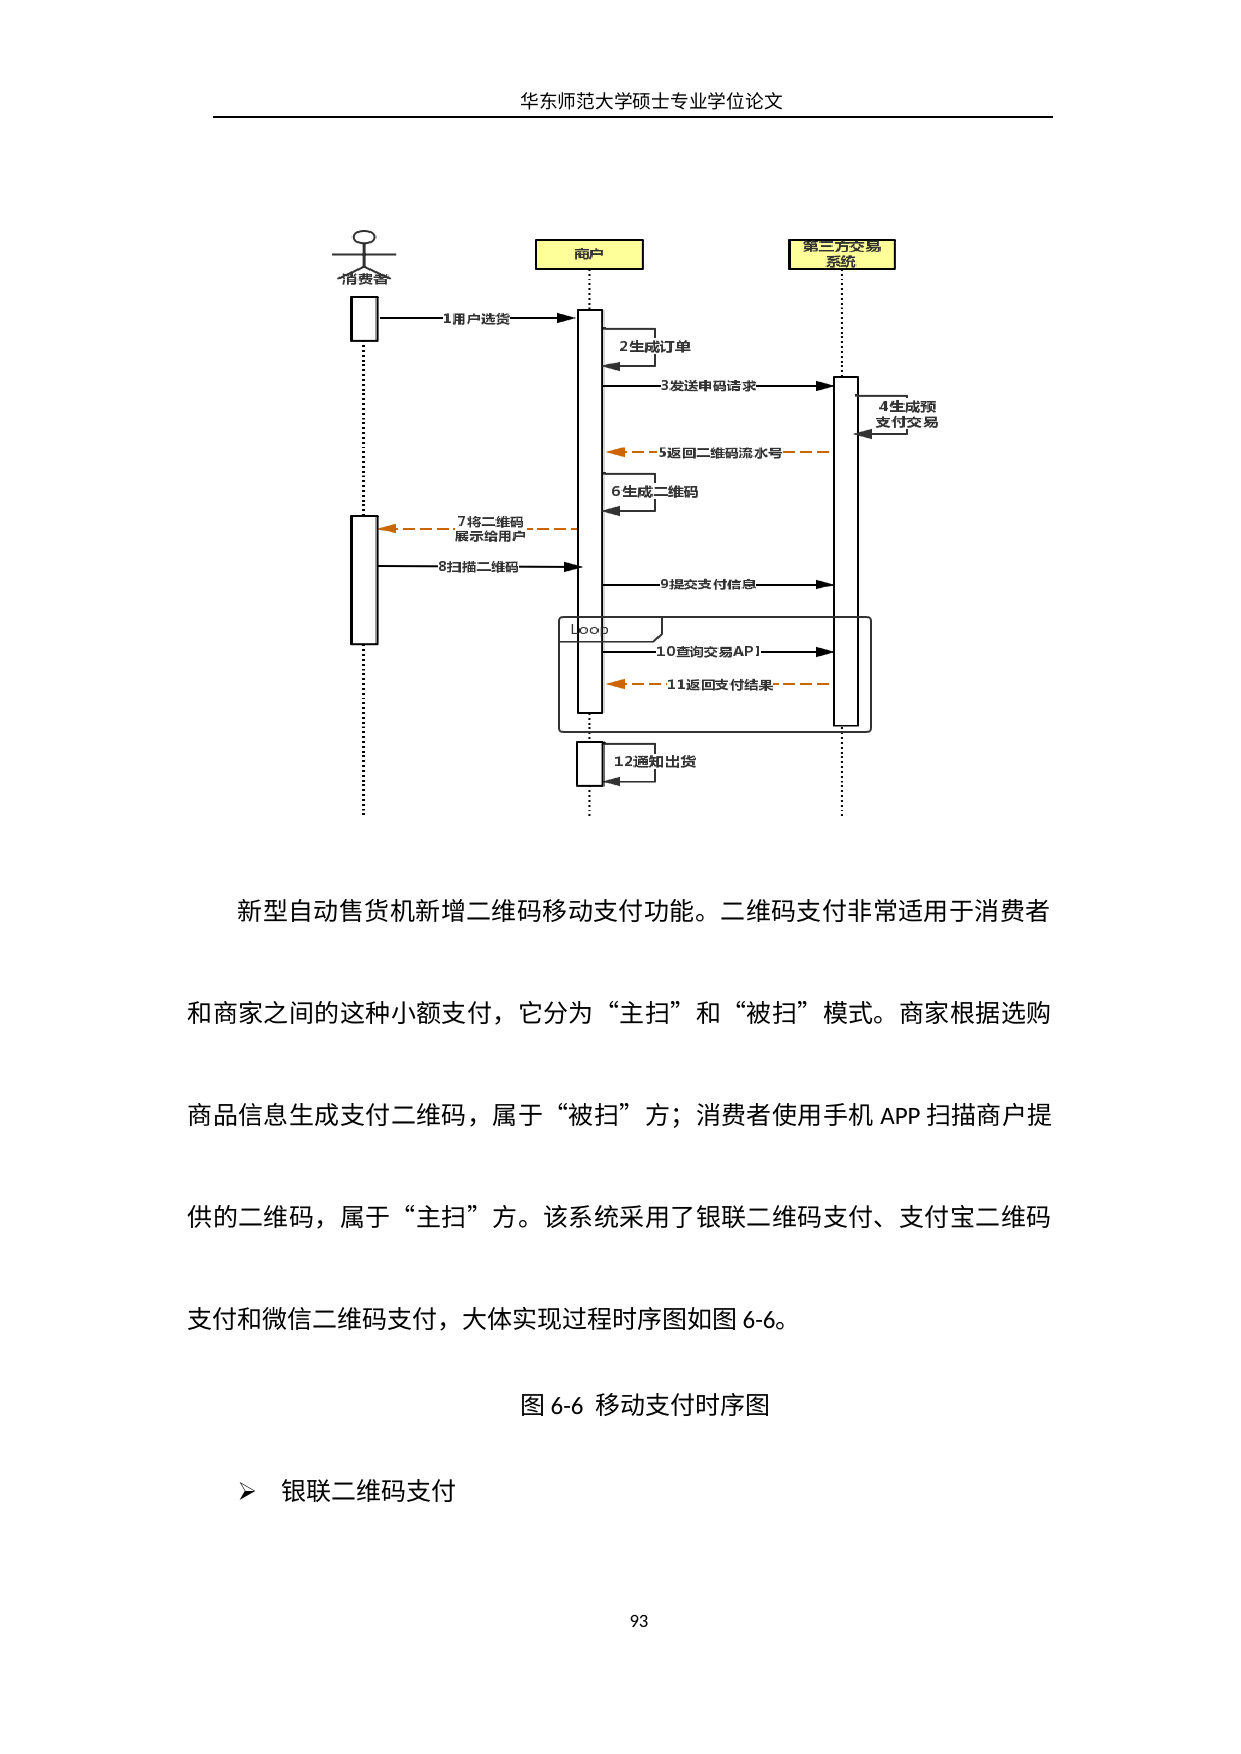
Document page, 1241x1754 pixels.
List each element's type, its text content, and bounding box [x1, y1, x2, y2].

text 图6-6 移动支付时序图 [187, 1369, 1053, 1437]
picture [316, 214, 946, 817]
list 银联二维码支付 [237, 1455, 1053, 1523]
